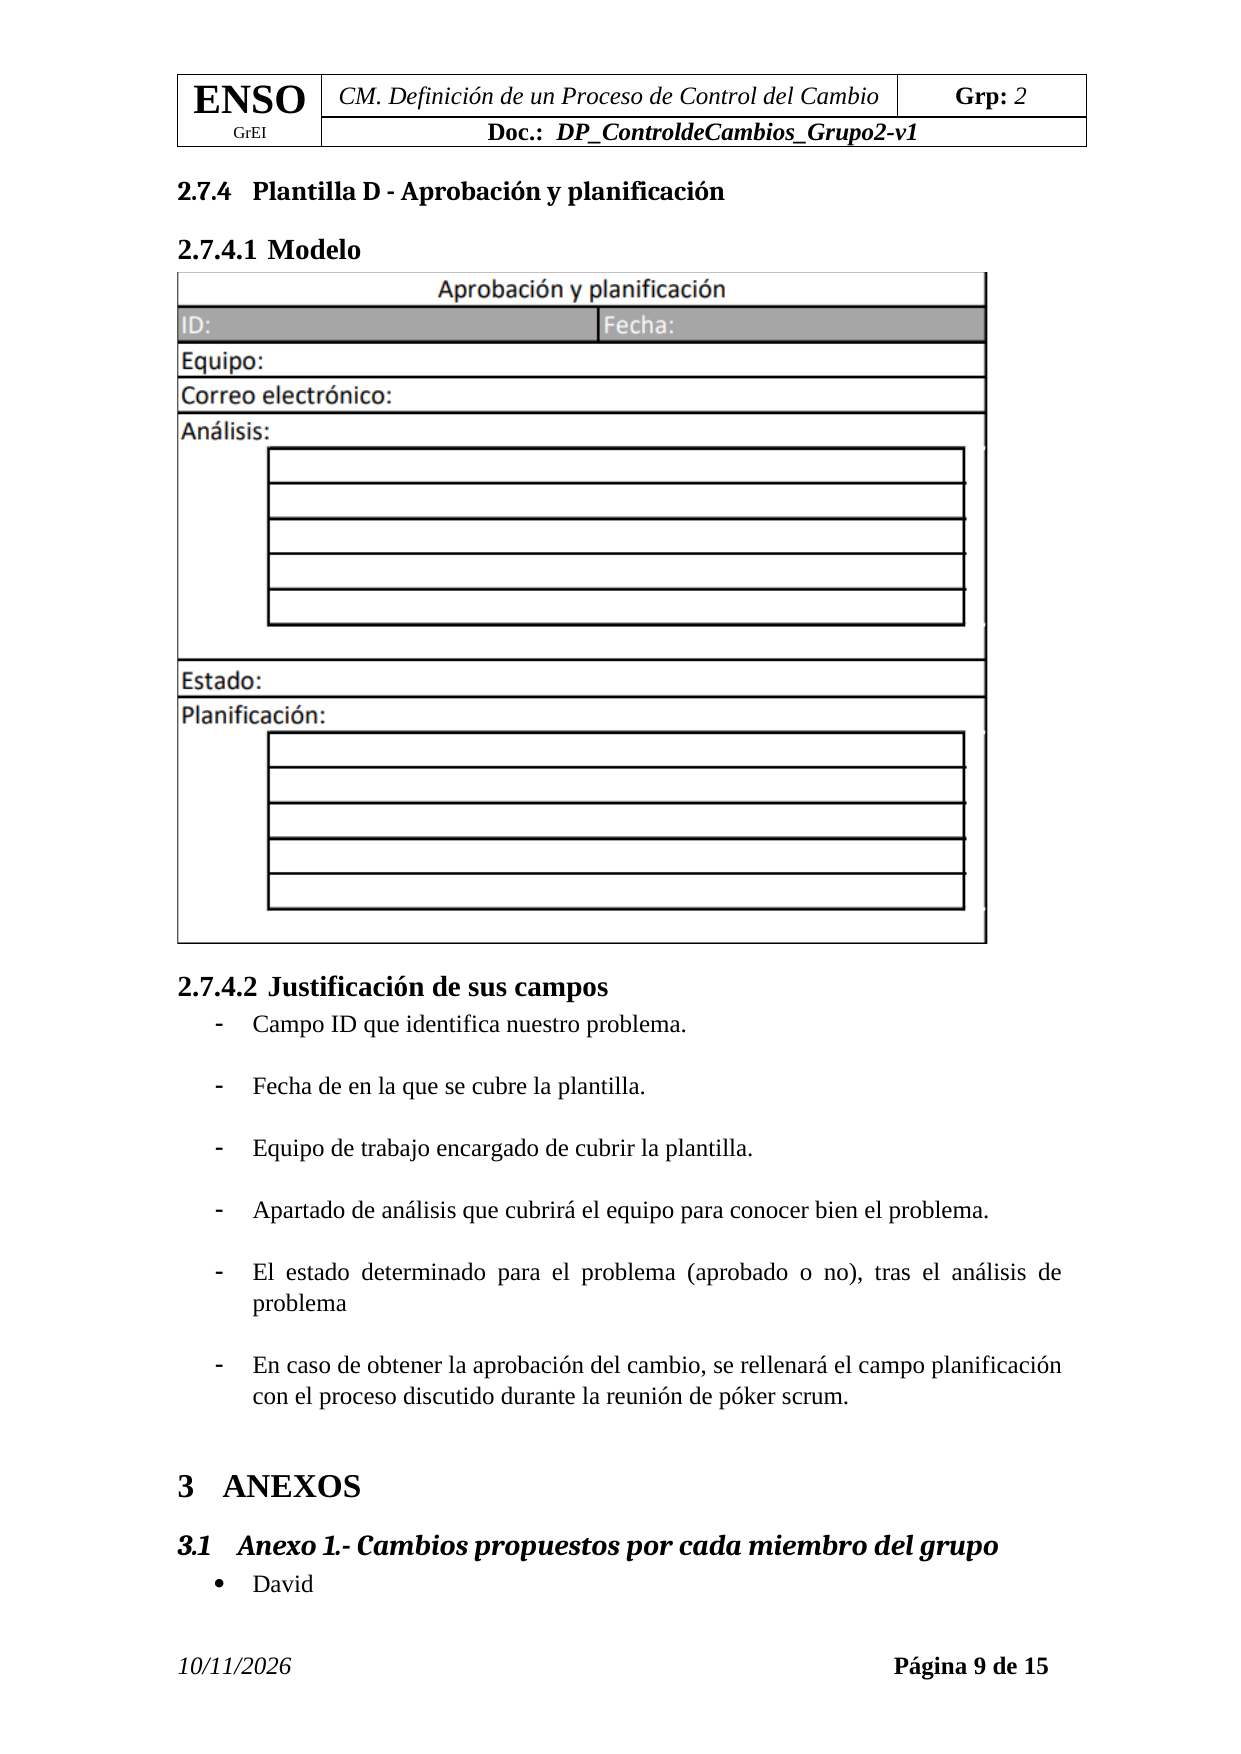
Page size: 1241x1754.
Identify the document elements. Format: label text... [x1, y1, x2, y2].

list El estado determinado para el problema (aprobado o no), tras el análisis de problema [215, 1257, 1063, 1317]
subtitle Justificación de sus campos [177, 969, 1063, 1002]
subtitle Anexo 1.- Cambios propuestos por cada miembro del grupo [177, 1529, 1063, 1563]
subtitle ANEXOS [177, 1466, 1063, 1504]
subtitle Modelo [177, 232, 1063, 266]
subtitle Plantilla D - Aprobación y planificación [177, 176, 1063, 207]
list Apartado de análisis que cubrirá el equipo para conocer bien el problema. [215, 1195, 1063, 1224]
picture [177, 272, 988, 944]
list Equipo de trabajo encargado de cubrir la plantilla. [215, 1133, 1063, 1162]
list Campo ID que identifica nuestro problema. [215, 1009, 1063, 1037]
list David [215, 1569, 1063, 1598]
list Fecha de en la que se cubre la plantilla. [215, 1071, 1063, 1099]
list En caso de obtener la aprobación del cambio, se rellenará el campo planificación con el proceso discutido durante la reunión de póker scrum. [215, 1350, 1063, 1410]
